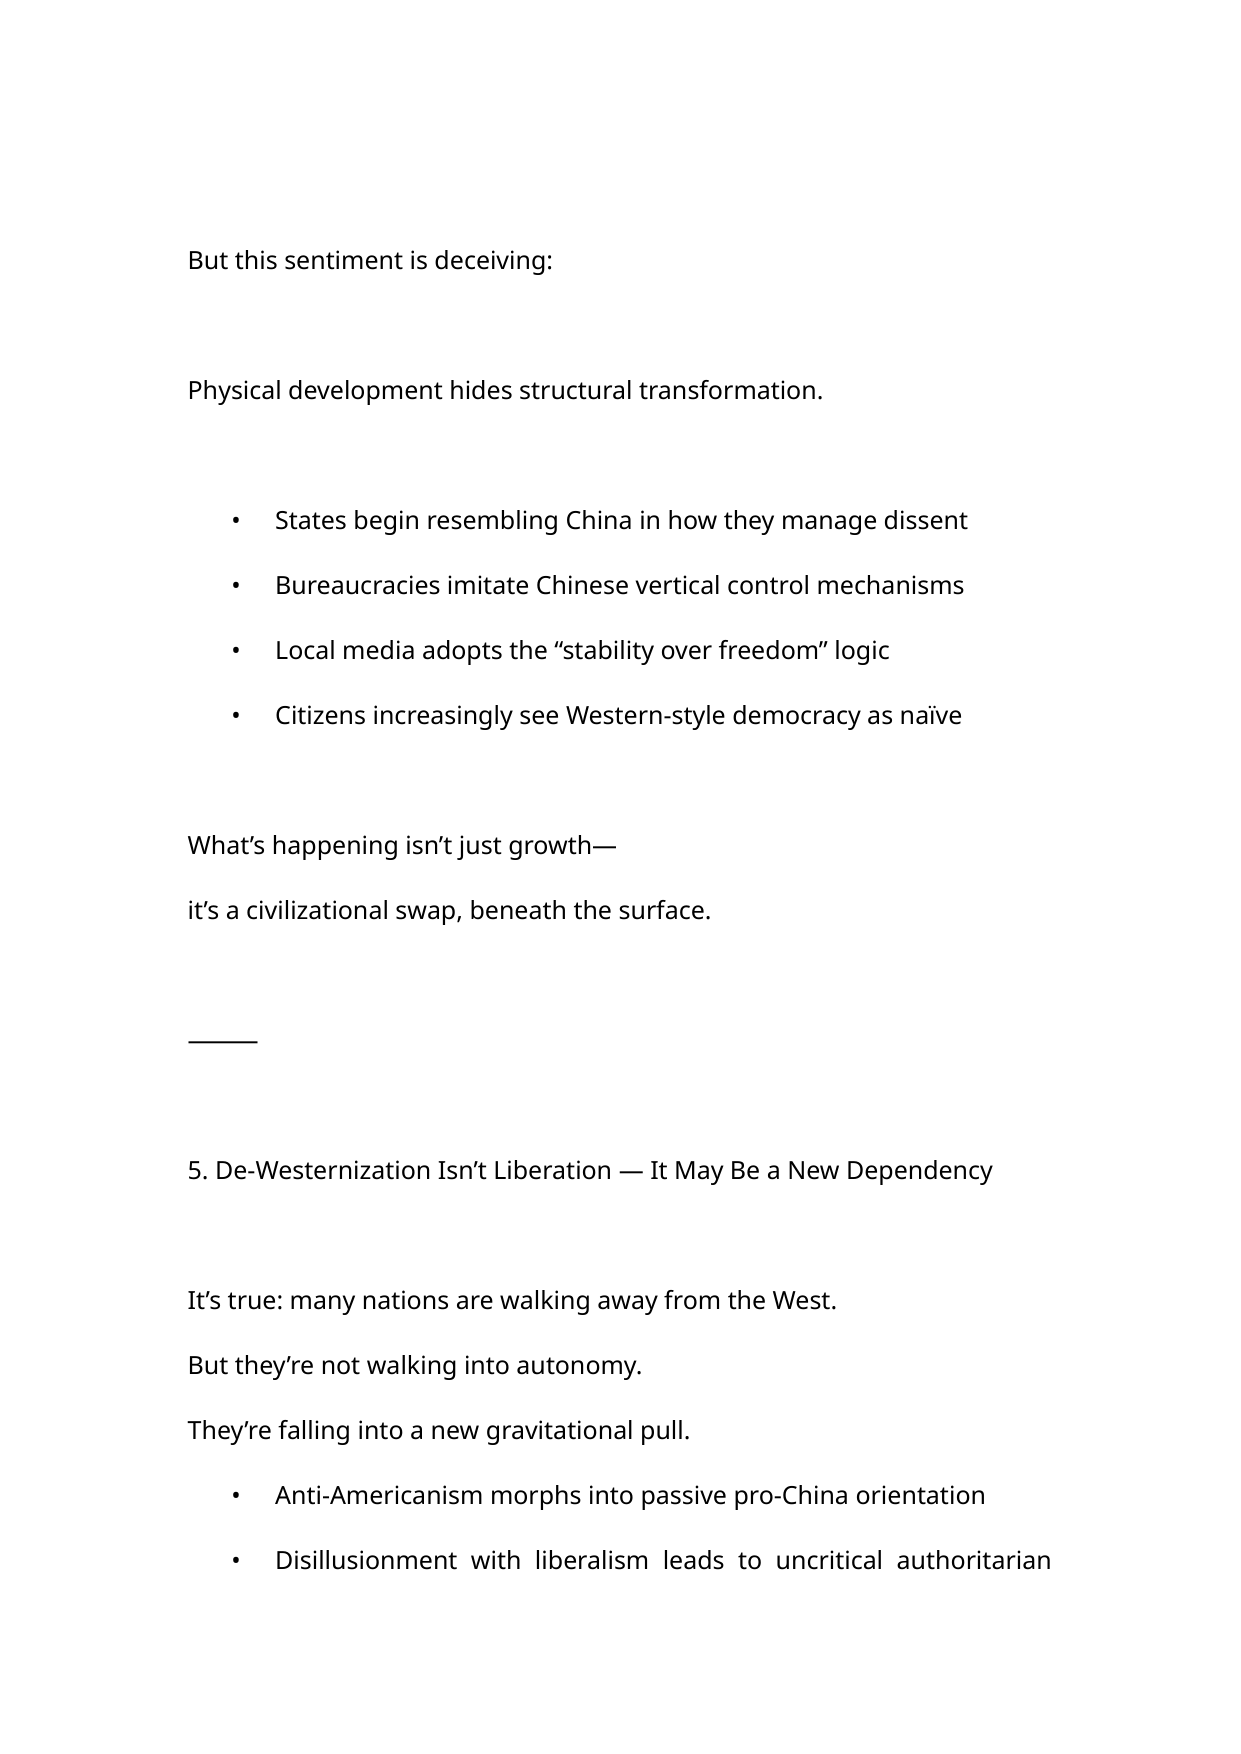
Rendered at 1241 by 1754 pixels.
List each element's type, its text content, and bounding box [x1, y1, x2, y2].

text • States begin resembling China in how they manage dissent [187, 487, 1053, 552]
text ⸻ [187, 1007, 1053, 1072]
text • Local media adopts the “stability over freedom” logic [187, 617, 1053, 682]
text • Bureaucracies imitate Chinese vertical control mechanisms [187, 552, 1053, 617]
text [187, 1527, 1053, 1592]
text What’s happening isn’t just growth— [187, 812, 1053, 877]
text Physical development hides structural transformation. [187, 357, 1053, 422]
text it’s a civilizational swap, beneath the surface. [187, 877, 1053, 942]
text • Citizens increasingly see Western-style democracy as naïve [187, 682, 1053, 747]
text But this sentiment is deceiving: [187, 227, 1053, 292]
text 5. De-Westernization Isn’t Liberation — It May Be a New Dependency [187, 1137, 1053, 1202]
text It’s true: many nations are walking away from the West. [187, 1267, 1053, 1332]
text But they’re not walking into autonomy. [187, 1332, 1053, 1397]
text They’re falling into a new gravitational pull. [187, 1397, 1053, 1462]
text • Anti-Americanism morphs into passive pro-China orientation [187, 1462, 1053, 1527]
